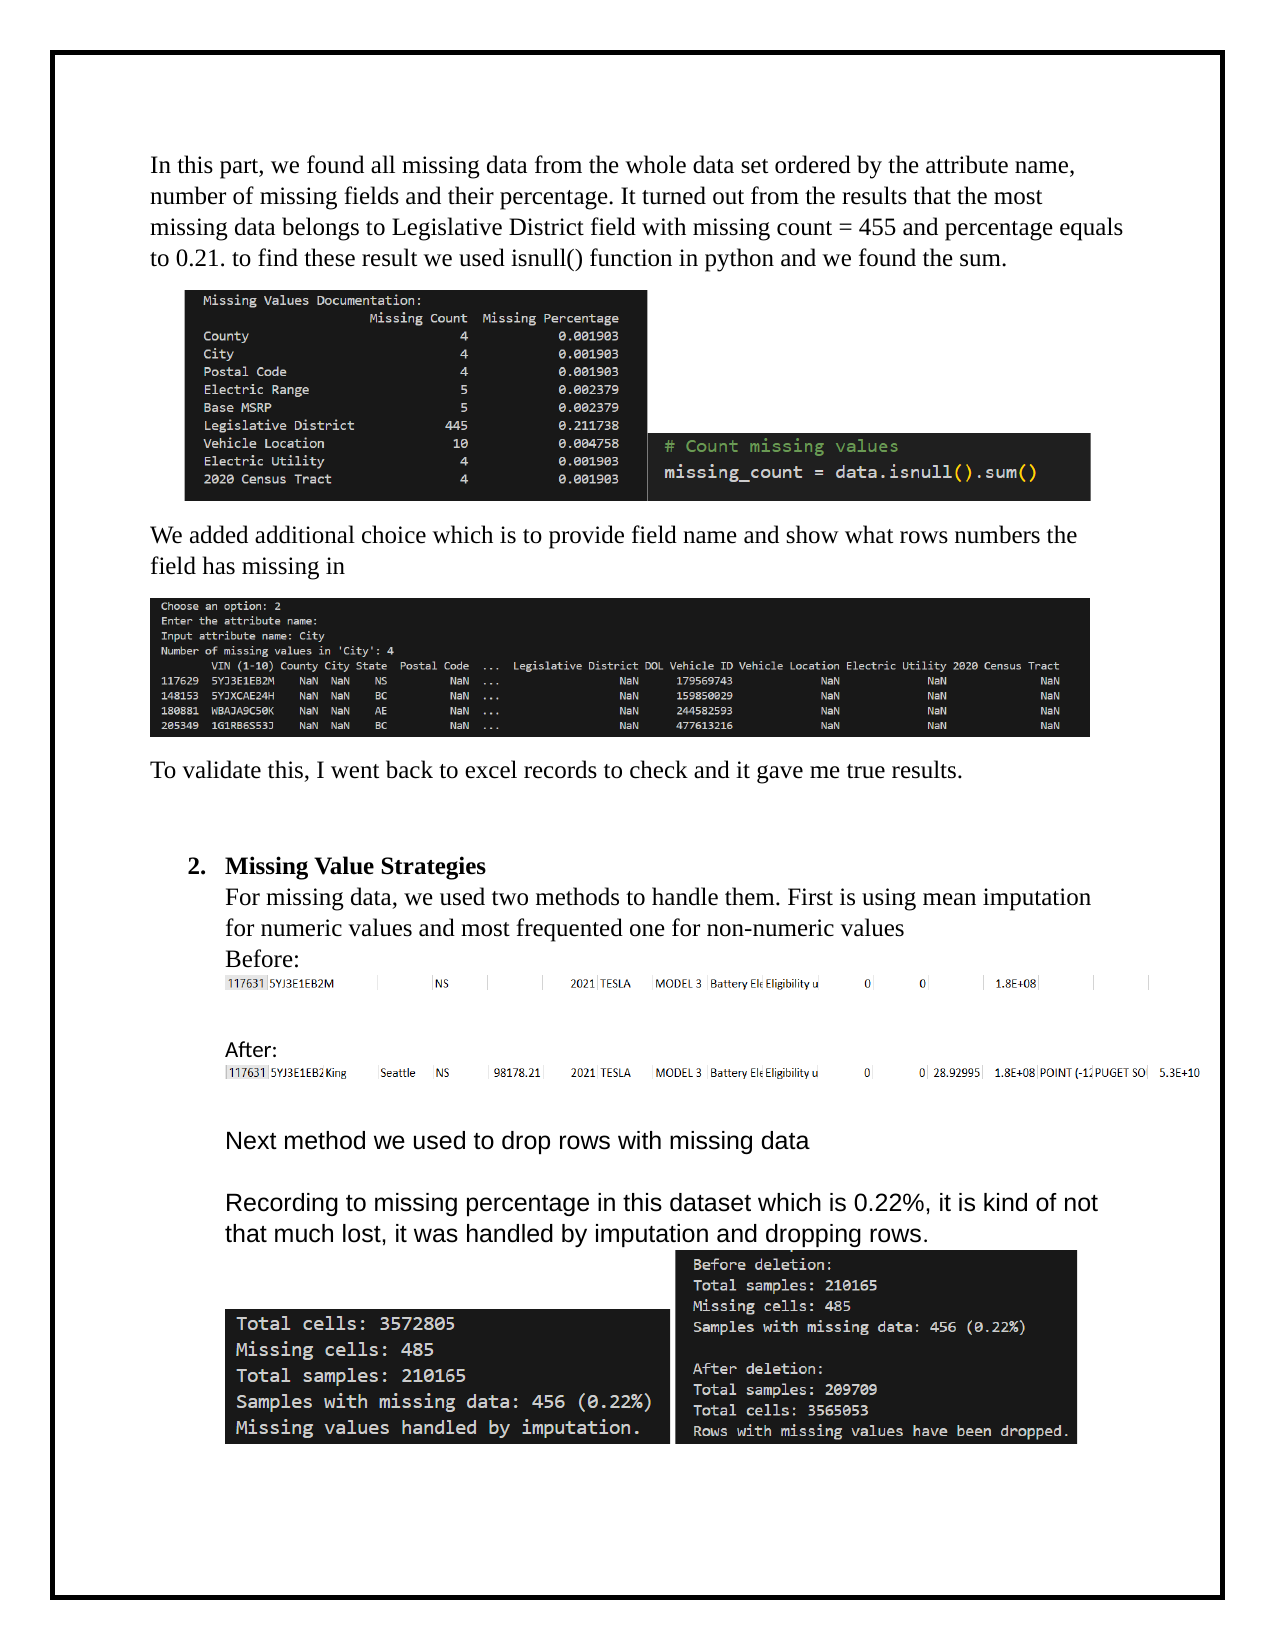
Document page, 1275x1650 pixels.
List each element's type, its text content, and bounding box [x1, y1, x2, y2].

text We added additional choice which is to provide field name and show what rows numbers the field has missing in [150, 520, 1125, 580]
picture [225, 1065, 1200, 1079]
picture [184, 290, 1091, 501]
text In this part, we found all missing data from the whole data set ordered by the attribute name, number of missing fields and their percentage. It turned out from the results that the most missing data belongs to Legislative District field with missing count = 455 and percentage equals to 0.21. to find these result we used isnull() function in python and we found the sum. [150, 150, 1125, 272]
list Before: [225, 944, 1125, 973]
picture [675, 1250, 1078, 1444]
text To validate this, I went back to excel records to check and it gave me true results. [150, 756, 1125, 784]
list For missing data, we used two methods to handle them. First is using mean imputation for numeric values and most frequented one for non-numeric values [225, 882, 1125, 942]
list Next method we used to drop rows with missing data [225, 1126, 1125, 1155]
list Missing Value Strategies [187, 851, 1125, 880]
list Recording to missing percentage in this dataset which is 0.22%, it is kind of not that much lost, it was handled by imputation and dropping rows. [225, 1188, 1125, 1248]
picture [225, 1309, 671, 1444]
picture [150, 598, 1090, 737]
picture [225, 975, 1200, 990]
list After: [225, 1036, 1125, 1064]
